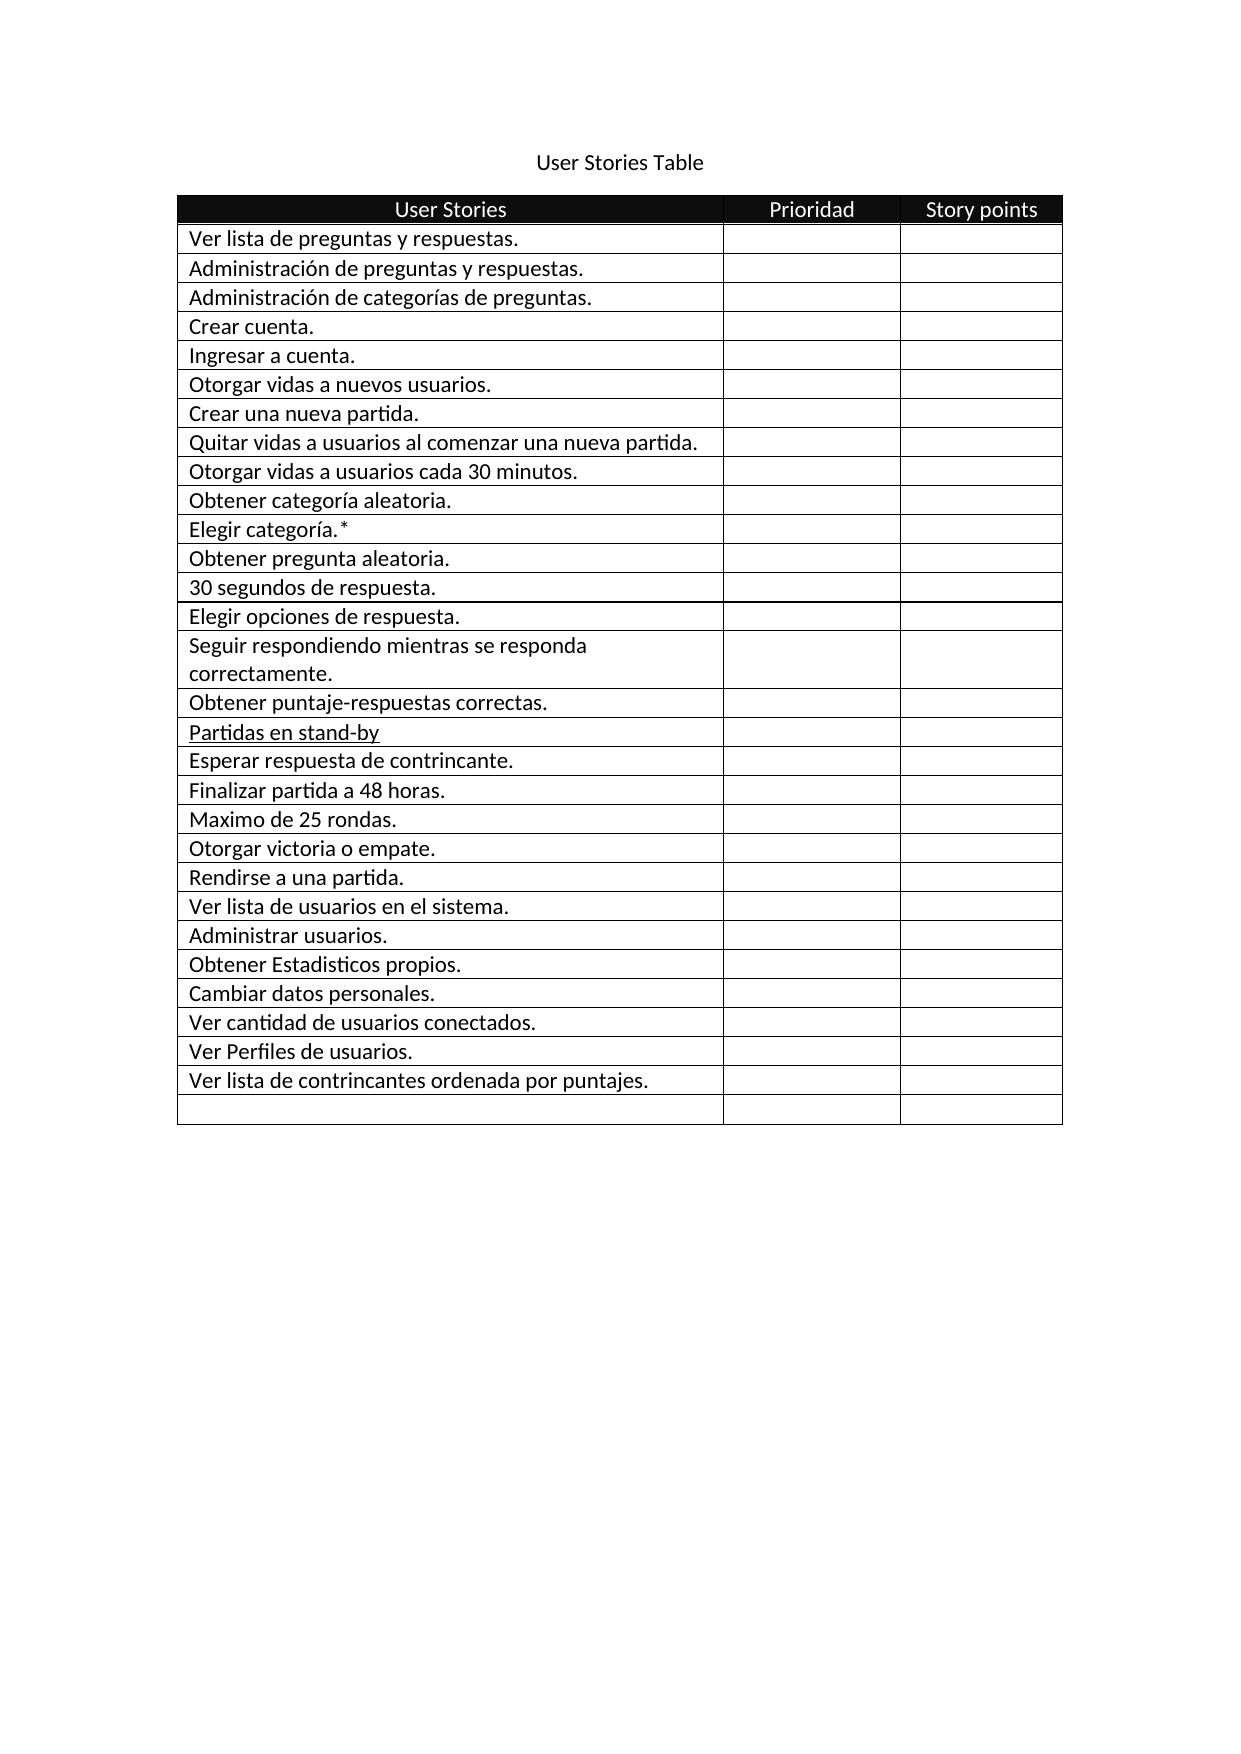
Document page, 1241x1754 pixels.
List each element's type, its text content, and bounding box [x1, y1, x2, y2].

table_cell [724, 1066, 900, 1094]
table_header User Stories [178, 196, 723, 223]
table_cell Elegir categoría.* [178, 515, 723, 543]
table_cell [901, 1008, 1062, 1036]
table_cell [724, 515, 900, 543]
table_cell [724, 283, 900, 311]
table_cell [901, 863, 1062, 891]
table_cell 30 segundos de respuesta. [178, 573, 723, 601]
table_cell Obtener puntaje-respuestas correctas. [178, 689, 723, 717]
table_cell [901, 225, 1062, 253]
table_cell [724, 225, 900, 253]
table_cell [724, 486, 900, 514]
table_cell [724, 1037, 900, 1065]
table_cell Ver cantidad de usuarios conectados. [178, 1008, 723, 1036]
table_cell [901, 457, 1062, 485]
table_cell Administrar usuarios. [178, 921, 723, 949]
table_cell [724, 544, 900, 572]
table_cell [901, 1066, 1062, 1094]
table_cell [724, 892, 900, 920]
table_cell [724, 834, 900, 862]
table_cell [901, 254, 1062, 282]
table_cell Otorgar victoria o empate. [178, 834, 723, 862]
table_cell Obtener categoría aleatoria. [178, 486, 723, 514]
table_cell [901, 776, 1062, 804]
table_cell Obtener Estadisticos propios. [178, 950, 723, 978]
table_cell [178, 1095, 723, 1123]
table_cell Rendirse a una partida. [178, 863, 723, 891]
table_cell [724, 312, 900, 340]
table_cell Maximo de 25 rondas. [178, 805, 723, 833]
table_cell [901, 805, 1062, 833]
table_cell [901, 370, 1062, 398]
table_cell [724, 1008, 900, 1036]
table_cell [724, 747, 900, 775]
table_cell [724, 573, 900, 601]
table_cell [901, 921, 1062, 949]
table_cell [901, 573, 1062, 601]
table_cell Seguir respondiendo mientras se responda correctamente. [178, 631, 723, 687]
table_cell [724, 950, 900, 978]
table_header Prioridad [724, 196, 900, 223]
table_cell Partidas en stand-by [178, 718, 723, 746]
table_cell Crear cuenta. [178, 312, 723, 340]
table_cell [724, 457, 900, 485]
table_cell [901, 718, 1062, 746]
table_cell [724, 718, 900, 746]
table_cell [901, 1095, 1062, 1123]
table_cell [724, 776, 900, 804]
table_cell Ver lista de usuarios en el sistema. [178, 892, 723, 920]
table_cell [901, 892, 1062, 920]
table_cell Ver lista de contrincantes ordenada por puntajes. [178, 1066, 723, 1094]
table_cell [724, 689, 900, 717]
table_cell [724, 805, 900, 833]
table_cell [724, 631, 900, 687]
table_cell Obtener pregunta aleatoria. [178, 544, 723, 572]
table_cell Otorgar vidas a usuarios cada 30 minutos. [178, 457, 723, 485]
table_cell [901, 544, 1062, 572]
table_cell Finalizar partida a 48 horas. [178, 776, 723, 804]
table_cell Quitar vidas a usuarios al comenzar una nueva partida. [178, 428, 723, 456]
table_cell [724, 1095, 900, 1123]
table_cell [724, 603, 900, 630]
table_cell [901, 1037, 1062, 1065]
table_cell [724, 863, 900, 891]
table_cell [901, 486, 1062, 514]
table_cell [901, 689, 1062, 717]
table_cell [724, 399, 900, 427]
table_cell [901, 979, 1062, 1007]
table_cell [901, 603, 1062, 630]
table_cell Ingresar a cuenta. [178, 341, 723, 369]
table_cell Ver lista de preguntas y respuestas. [178, 225, 723, 253]
table_cell Administración de preguntas y respuestas. [178, 254, 723, 282]
table_cell [901, 747, 1062, 775]
table_cell [901, 283, 1062, 311]
table_cell [901, 399, 1062, 427]
table_cell [724, 341, 900, 369]
table_cell [901, 341, 1062, 369]
table_cell [901, 950, 1062, 978]
table_cell [724, 254, 900, 282]
table_cell [724, 428, 900, 456]
table_cell Ver Perfiles de usuarios. [178, 1037, 723, 1065]
table_cell Esperar respuesta de contrincante. [178, 747, 723, 775]
text User Stories Table [177, 148, 1063, 176]
table_cell [901, 834, 1062, 862]
table_cell Otorgar vidas a nuevos usuarios. [178, 370, 723, 398]
table_cell [901, 312, 1062, 340]
table_cell Cambiar datos personales. [178, 979, 723, 1007]
table_cell [901, 631, 1062, 687]
table_cell [724, 370, 900, 398]
table_cell Crear una nueva partida. [178, 399, 723, 427]
table_header Story points [901, 196, 1062, 223]
table_cell [901, 515, 1062, 543]
table_cell Elegir opciones de respuesta. [178, 603, 723, 630]
table_cell Administración de categorías de preguntas. [178, 283, 723, 311]
table_cell [724, 921, 900, 949]
table_cell [724, 979, 900, 1007]
table_cell [901, 428, 1062, 456]
